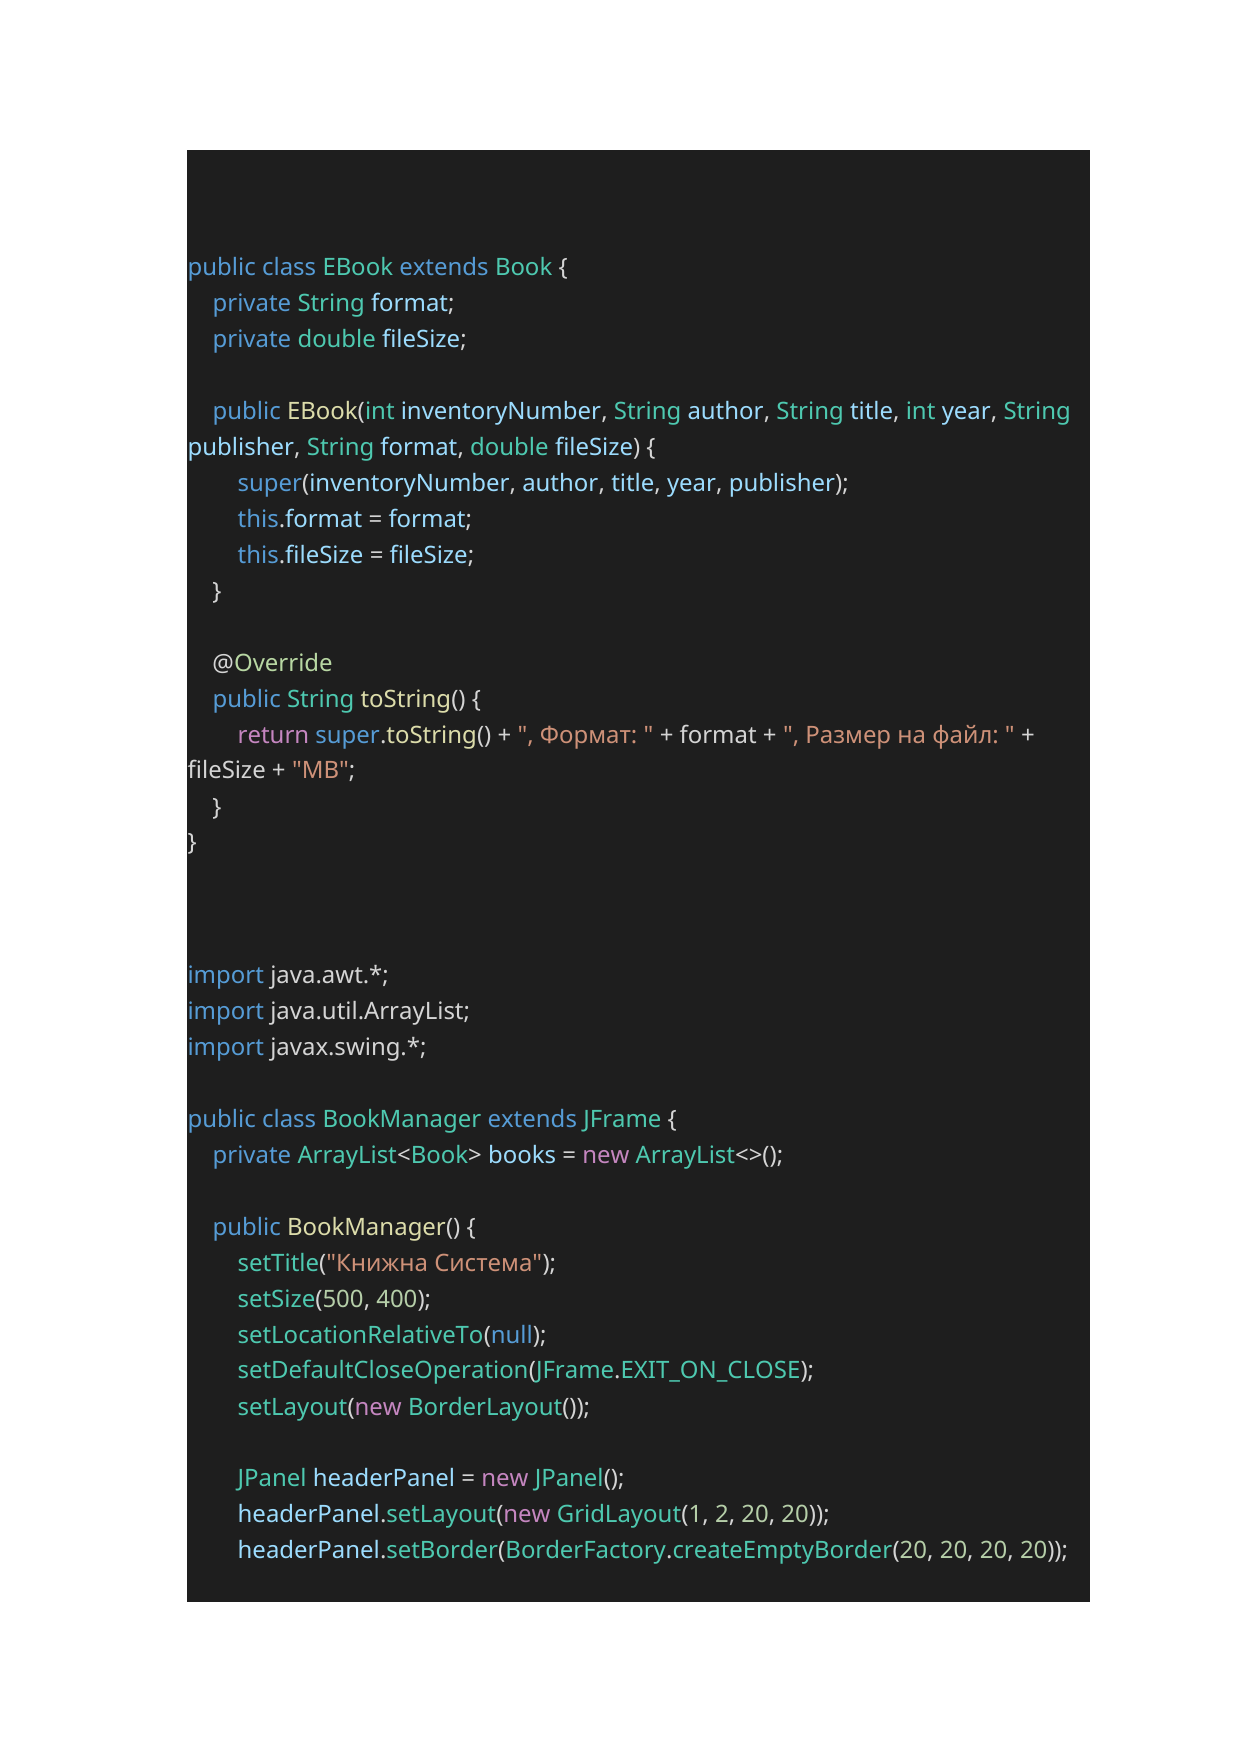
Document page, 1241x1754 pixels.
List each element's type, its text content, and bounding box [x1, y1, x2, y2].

text private ArrayList<Book> books = new ArrayList<>(); [187, 1134, 1090, 1170]
text public class EBook extends Book { [187, 247, 1090, 283]
text import java.awt.*; [187, 955, 1090, 991]
text setLayout(new BorderLayout()); [187, 1386, 1090, 1422]
text this.fileSize = fileSize; [187, 534, 1090, 570]
text setSize(500, 400); [187, 1278, 1090, 1314]
text import java.util.ArrayList; [187, 991, 1090, 1027]
text } [187, 570, 1090, 606]
text setLocationRelativeTo(null); [187, 1314, 1090, 1350]
text public class BookManager extends JFrame { [187, 1098, 1090, 1134]
text import javax.swing.*; [187, 1027, 1090, 1062]
text @Override [187, 642, 1090, 678]
text } [187, 786, 1090, 822]
text public BookManager() { [187, 1206, 1090, 1242]
text } [187, 822, 1090, 858]
text return super.toString() + ", Формат: " + format + ", Размер на файл: " + fileSize + "MB"; [187, 714, 1090, 786]
text super(inventoryNumber, author, title, year, publisher); [187, 462, 1090, 498]
text public String toString() { [187, 678, 1090, 714]
text this.format = format; [187, 498, 1090, 534]
text setTitle("Книжна Система"); [187, 1242, 1090, 1278]
text public EBook(int inventoryNumber, String author, String title, int year, String publisher, String format, double fileSize) { [187, 391, 1090, 462]
text setDefaultCloseOperation(JFrame.EXIT_ON_CLOSE); [187, 1350, 1090, 1386]
text headerPanel.setBorder(BorderFactory.createEmptyBorder(20, 20, 20, 20)); [187, 1530, 1090, 1566]
text private String format; [187, 283, 1090, 319]
text headerPanel.setLayout(new GridLayout(1, 2, 20, 20)); [187, 1494, 1090, 1530]
text JPanel headerPanel = new JPanel(); [187, 1458, 1090, 1494]
text private double fileSize; [187, 319, 1090, 355]
